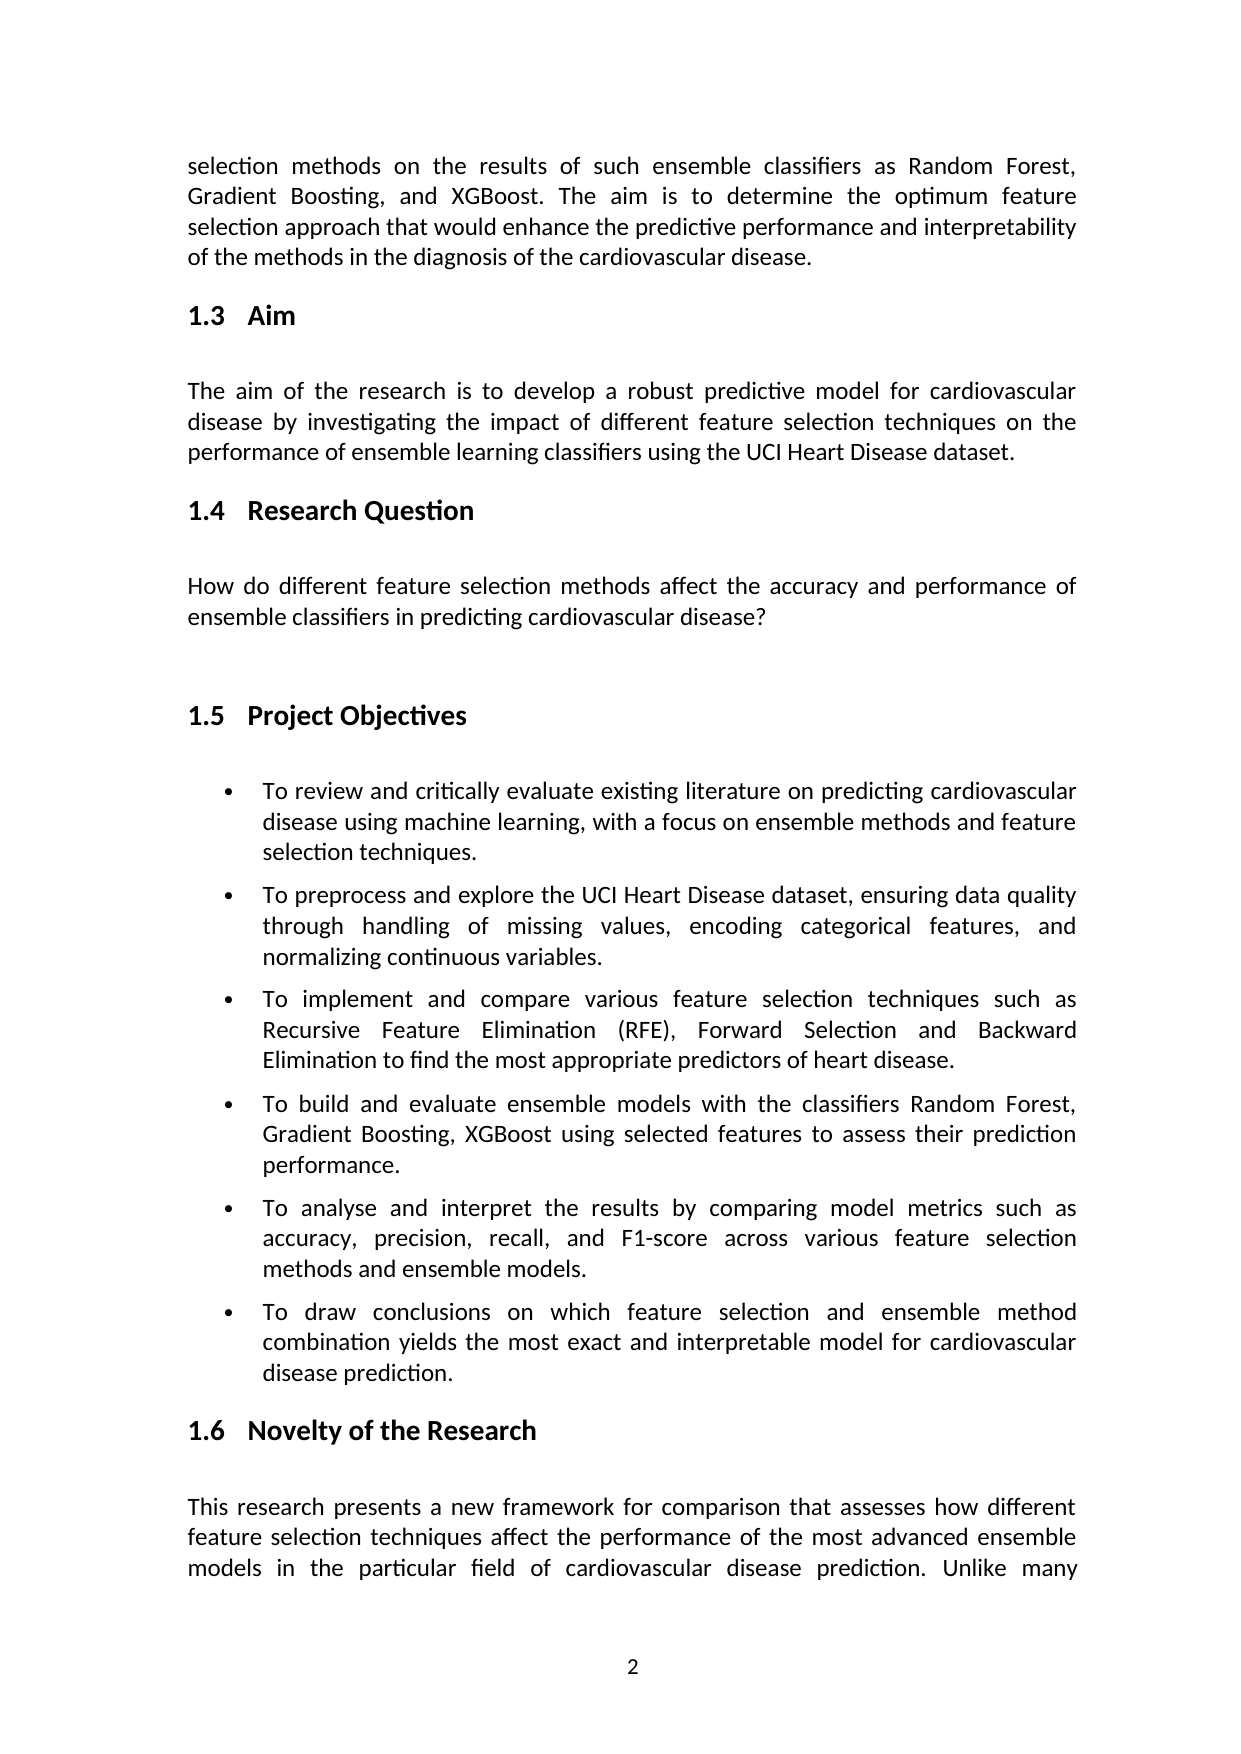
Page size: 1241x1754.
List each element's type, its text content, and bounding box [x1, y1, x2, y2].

subtitle Aim [187, 297, 1078, 333]
subtitle Research Question [187, 492, 1078, 528]
text The aim of the research is to develop a robust predictive model for cardiovascular disease by investigating the impact of different feature selection techniques on the performance of ensemble learning classifiers using the UCI Heart Disease dataset. [187, 376, 1078, 467]
list To review and critically evaluate existing literature on predicting cardiovascular disease using machine learning, with a focus on ensemble methods and feature selection techniques. [225, 776, 1078, 867]
list To preprocess and explore the UCI Heart Disease dataset, ensuring data quality through handling of missing values, encoding categorical features, and normalizing continuous variables. [225, 879, 1078, 971]
subtitle Novelty of the Research [187, 1412, 1078, 1448]
list To draw conclusions on which feature selection and ensemble method combination yields the most exact and interpretable model for cardiovascular disease prediction. [225, 1296, 1078, 1387]
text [187, 150, 1078, 272]
subtitle Project Objectives [187, 697, 1078, 733]
list To implement and compare various feature selection techniques such as Recursive Feature Elimination (RFE), Forward Selection and Backward Elimination to find the most appropriate predictors of heart disease. [225, 984, 1078, 1075]
text How do different feature selection methods affect the accuracy and performance of ensemble classifiers in predicting cardiovascular disease? [187, 571, 1078, 632]
list To analyse and interpret the results by comparing model metrics such as accuracy, precision, recall, and F1-score across various feature selection methods and ensemble models. [225, 1192, 1078, 1283]
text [187, 1491, 1078, 1582]
list To build and evaluate ensemble models with the classifiers Random Forest, Gradient Boosting, XGBoost using selected features to assess their prediction performance. [225, 1088, 1078, 1179]
